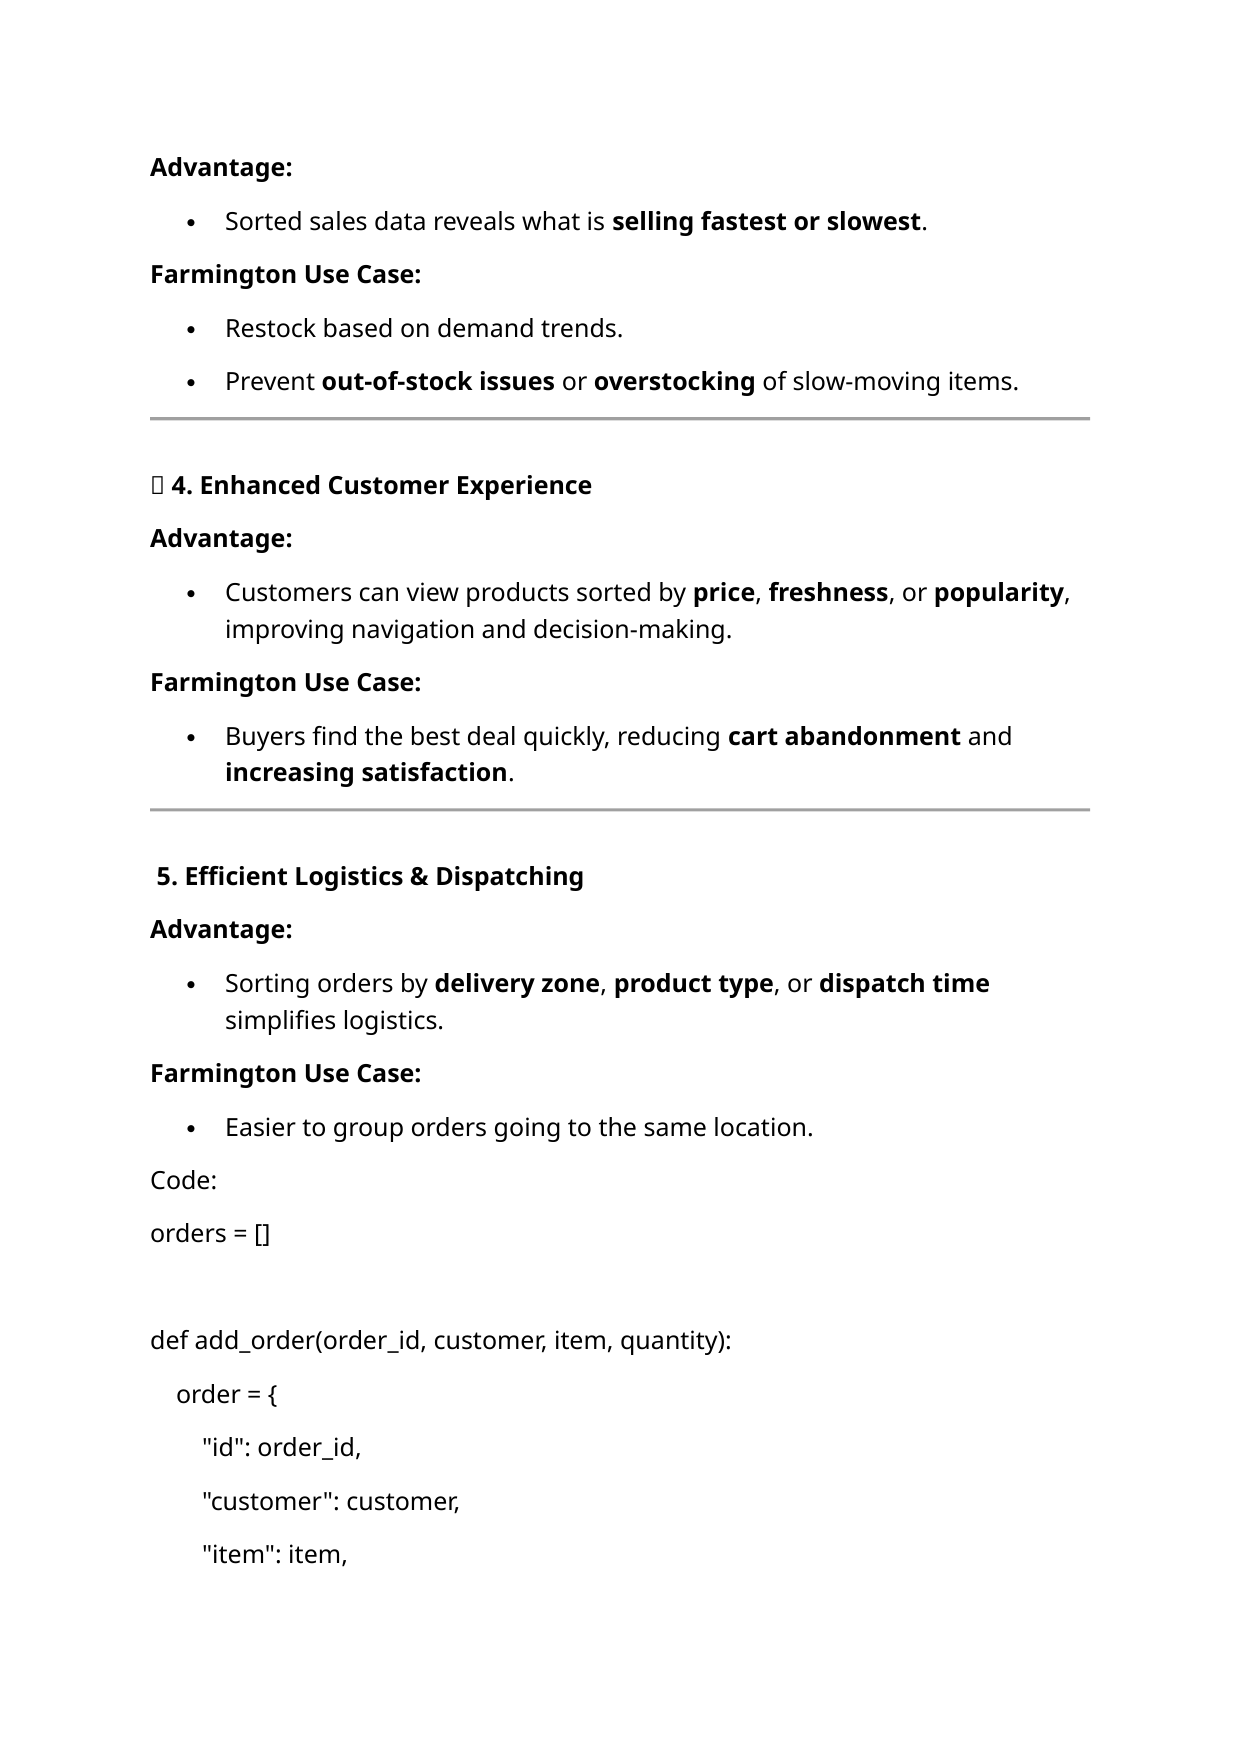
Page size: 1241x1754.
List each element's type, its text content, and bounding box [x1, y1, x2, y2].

text Farmington Use Case: [150, 665, 1090, 699]
list Restock based on demand trends. [187, 310, 1090, 344]
text 🛒 4. Enhanced Customer Experience [150, 468, 1090, 502]
text order = { [150, 1376, 1090, 1411]
text "id": order_id, [150, 1430, 1090, 1464]
text Advantage: [150, 912, 1090, 946]
text Advantage: [150, 521, 1090, 555]
text "item": item, [150, 1537, 1090, 1571]
text Code: [150, 1163, 1090, 1197]
list Customers can view products sorted by price, freshness, or popularity, improving navigation and decision-making. [187, 574, 1090, 645]
list Buyers find the best deal quickly, reducing cart abandonment and increasing satisfaction. [187, 718, 1090, 789]
text def add_order(order_id, customer, item, quantity): [150, 1323, 1090, 1357]
text orders = [] [150, 1216, 1090, 1250]
text Advantage: [150, 150, 1090, 184]
text 5. Efficient Logistics & Dispatching [150, 859, 1090, 893]
text Farmington Use Case: [150, 257, 1090, 291]
list Sorting orders by delivery zone, product type, or dispatch time simplifies logistics. [187, 966, 1090, 1036]
list Easier to group orders going to the same location. [187, 1109, 1090, 1143]
text "customer": customer, [150, 1483, 1090, 1517]
list Prevent out-of-stock issues or overstocking of slow-moving items. [187, 364, 1090, 398]
list Sorted sales data reveals what is selling fastest or slowest. [187, 203, 1090, 237]
text Farmington Use Case: [150, 1056, 1090, 1090]
